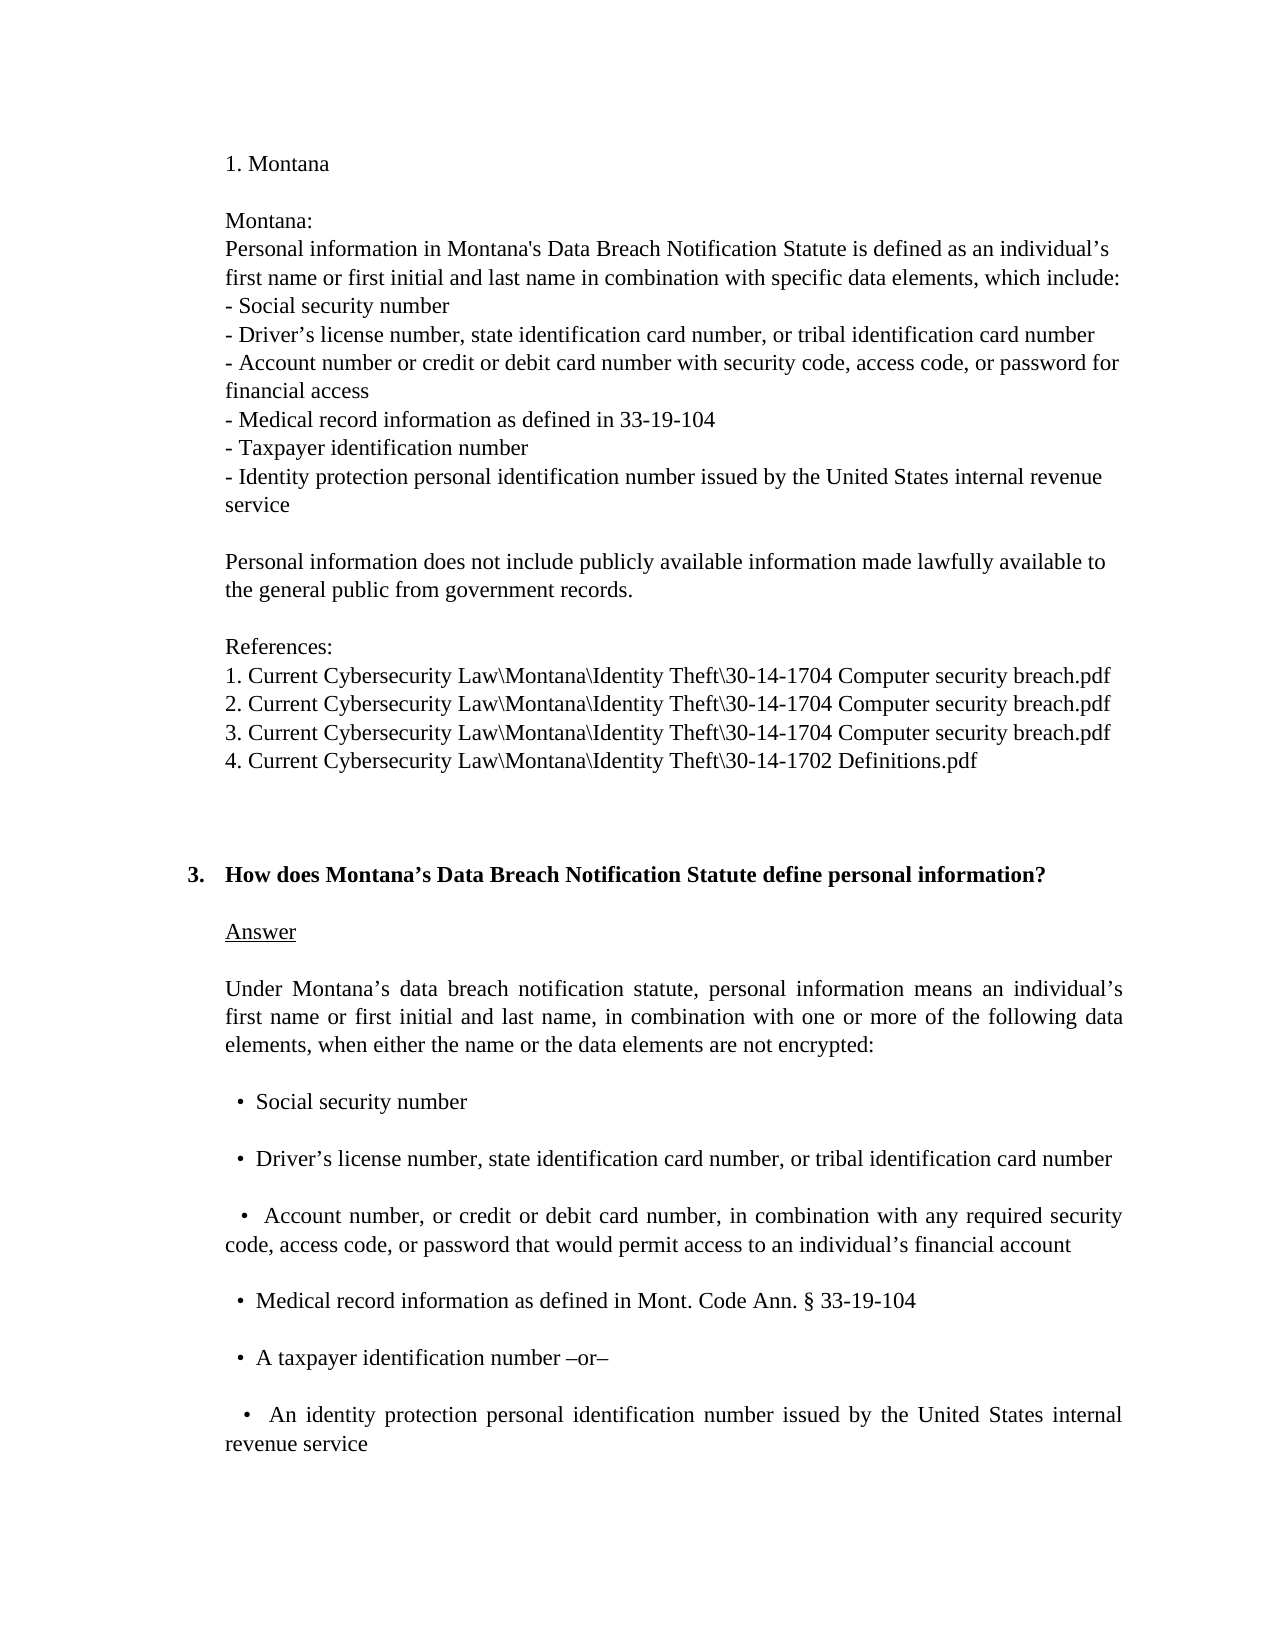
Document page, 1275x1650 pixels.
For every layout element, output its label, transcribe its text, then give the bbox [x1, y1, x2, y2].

list • Medical record information as defined in Mont. Code Ann. § 33-19-104 [225, 1287, 1125, 1314]
list - Identity protection personal identification number issued by the United States internal revenue service [225, 463, 1125, 518]
list • Account number, or credit or debit card number, in combination with any required security code, access code, or password that would permit access to an individual’s financial account [225, 1202, 1125, 1257]
list Personal information does not include publicly available information made lawfully available to the general public from government records. [225, 548, 1125, 603]
list Montana: [225, 207, 1125, 233]
list 1. Montana [225, 150, 1125, 176]
list - Driver’s license number, state identification card number, or tribal identification card number [225, 321, 1125, 347]
list • Social security number [225, 1088, 1125, 1115]
list - Medical record information as defined in 33-19-104 [225, 406, 1125, 432]
list • An identity protection personal identification number issued by the United States internal revenue service [225, 1401, 1125, 1456]
list - Taxpayer identification number [225, 434, 1125, 461]
list How does Montana’s Data Breach Notification Statute define personal information? [187, 861, 1125, 887]
list - Account number or credit or debit card number with security code, access code, or password for financial access [225, 349, 1125, 404]
list • A taxpayer identification number –or– [225, 1344, 1125, 1371]
list Personal information in Montana's Data Breach Notification Statute is defined as an individual’s first name or first initial and last name in combination with specific data elements, which include: [225, 235, 1125, 290]
list 3. Current Cybersecurity Law\Montana\Identity Theft\30-14-1704 Computer security breach.pdf [225, 719, 1125, 745]
list 4. Current Cybersecurity Law\Montana\Identity Theft\30-14-1702 Definitions.pdf [225, 747, 1125, 773]
list Under Montana’s data breach notification statute, personal information means an individual’s first name or first initial and last name, in combination with one or more of the following data elements, when either the name or the data elements are not encrypted: [225, 975, 1125, 1058]
list References: [225, 633, 1125, 660]
list 2. Current Cybersecurity Law\Montana\Identity Theft\30-14-1704 Computer security breach.pdf [225, 690, 1125, 717]
list - Social security number [225, 292, 1125, 318]
list • Driver’s license number, state identification card number, or tribal identification card number [225, 1145, 1125, 1172]
list Answer [225, 918, 1125, 944]
list 1. Current Cybersecurity Law\Montana\Identity Theft\30-14-1704 Computer security breach.pdf [225, 662, 1125, 688]
